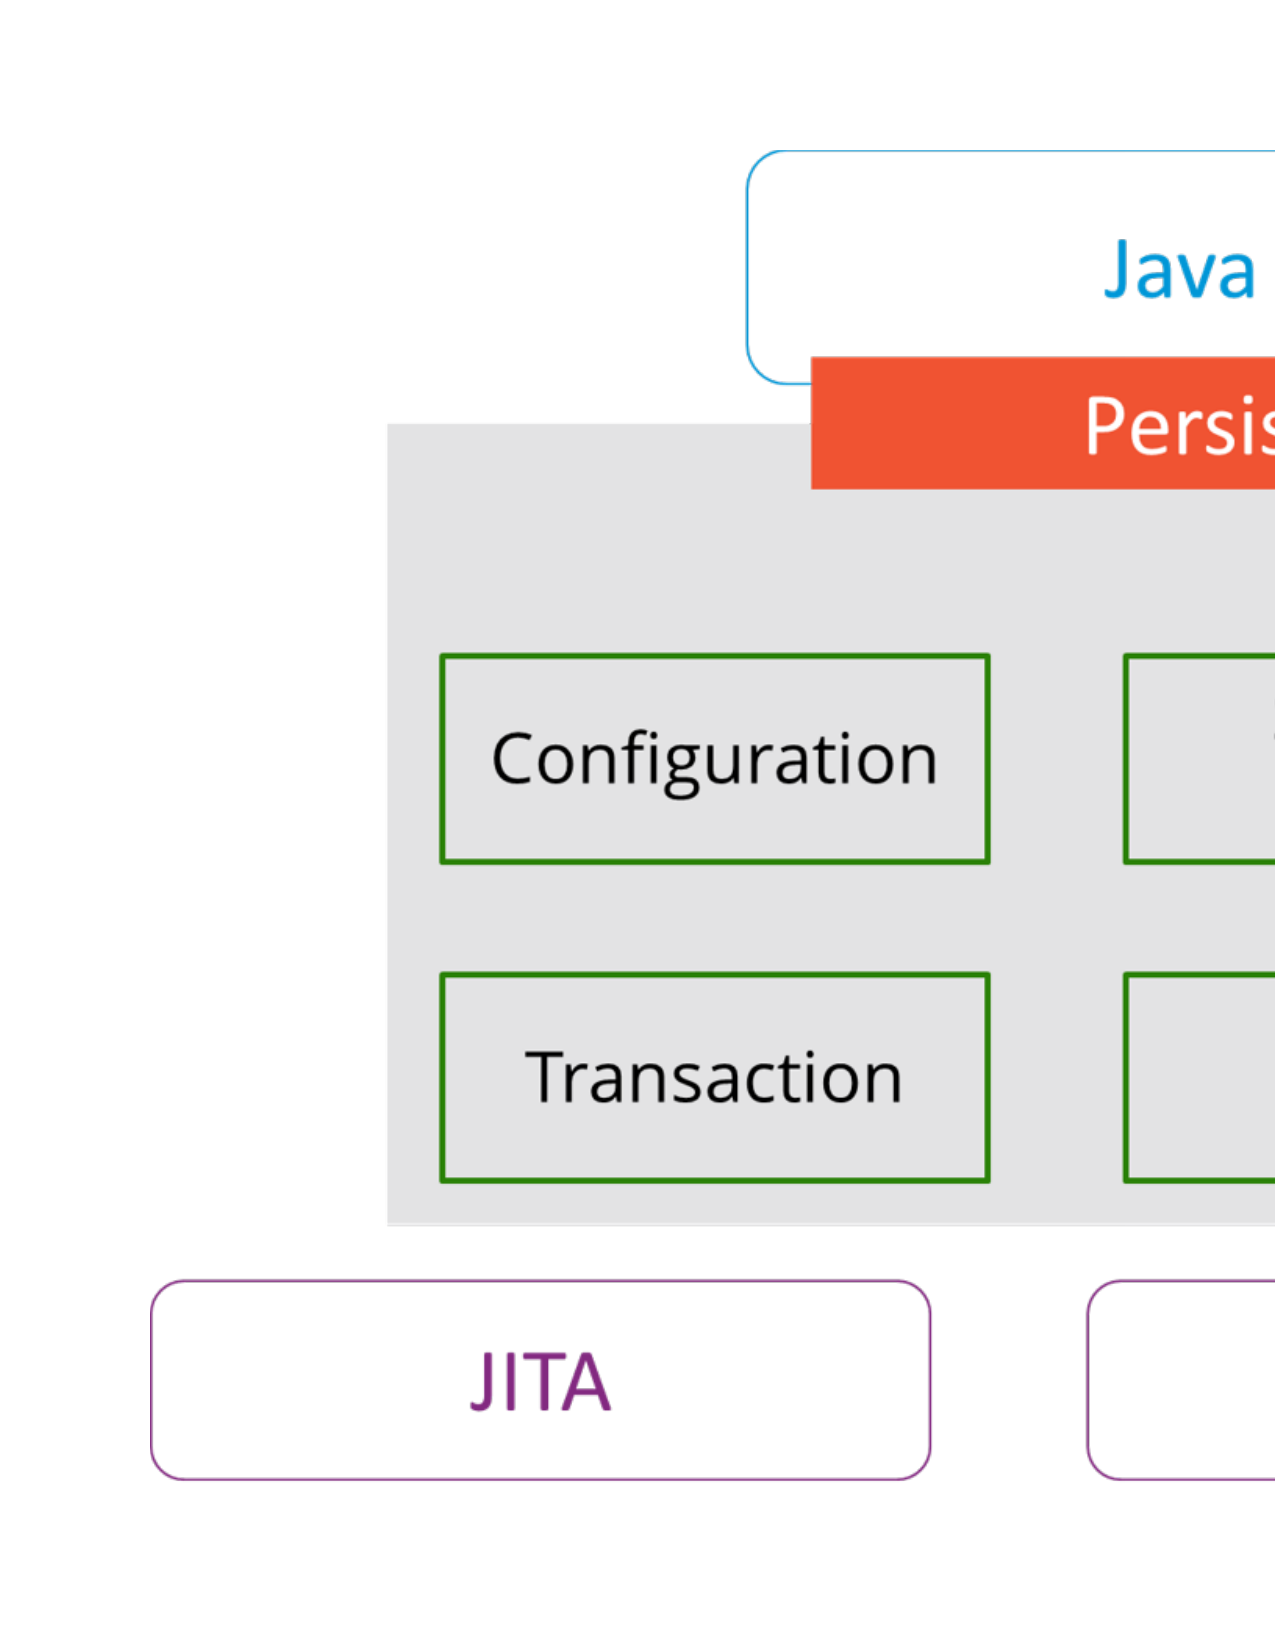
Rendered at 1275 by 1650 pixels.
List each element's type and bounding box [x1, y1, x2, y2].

picture [150, 150, 1275, 1501]
